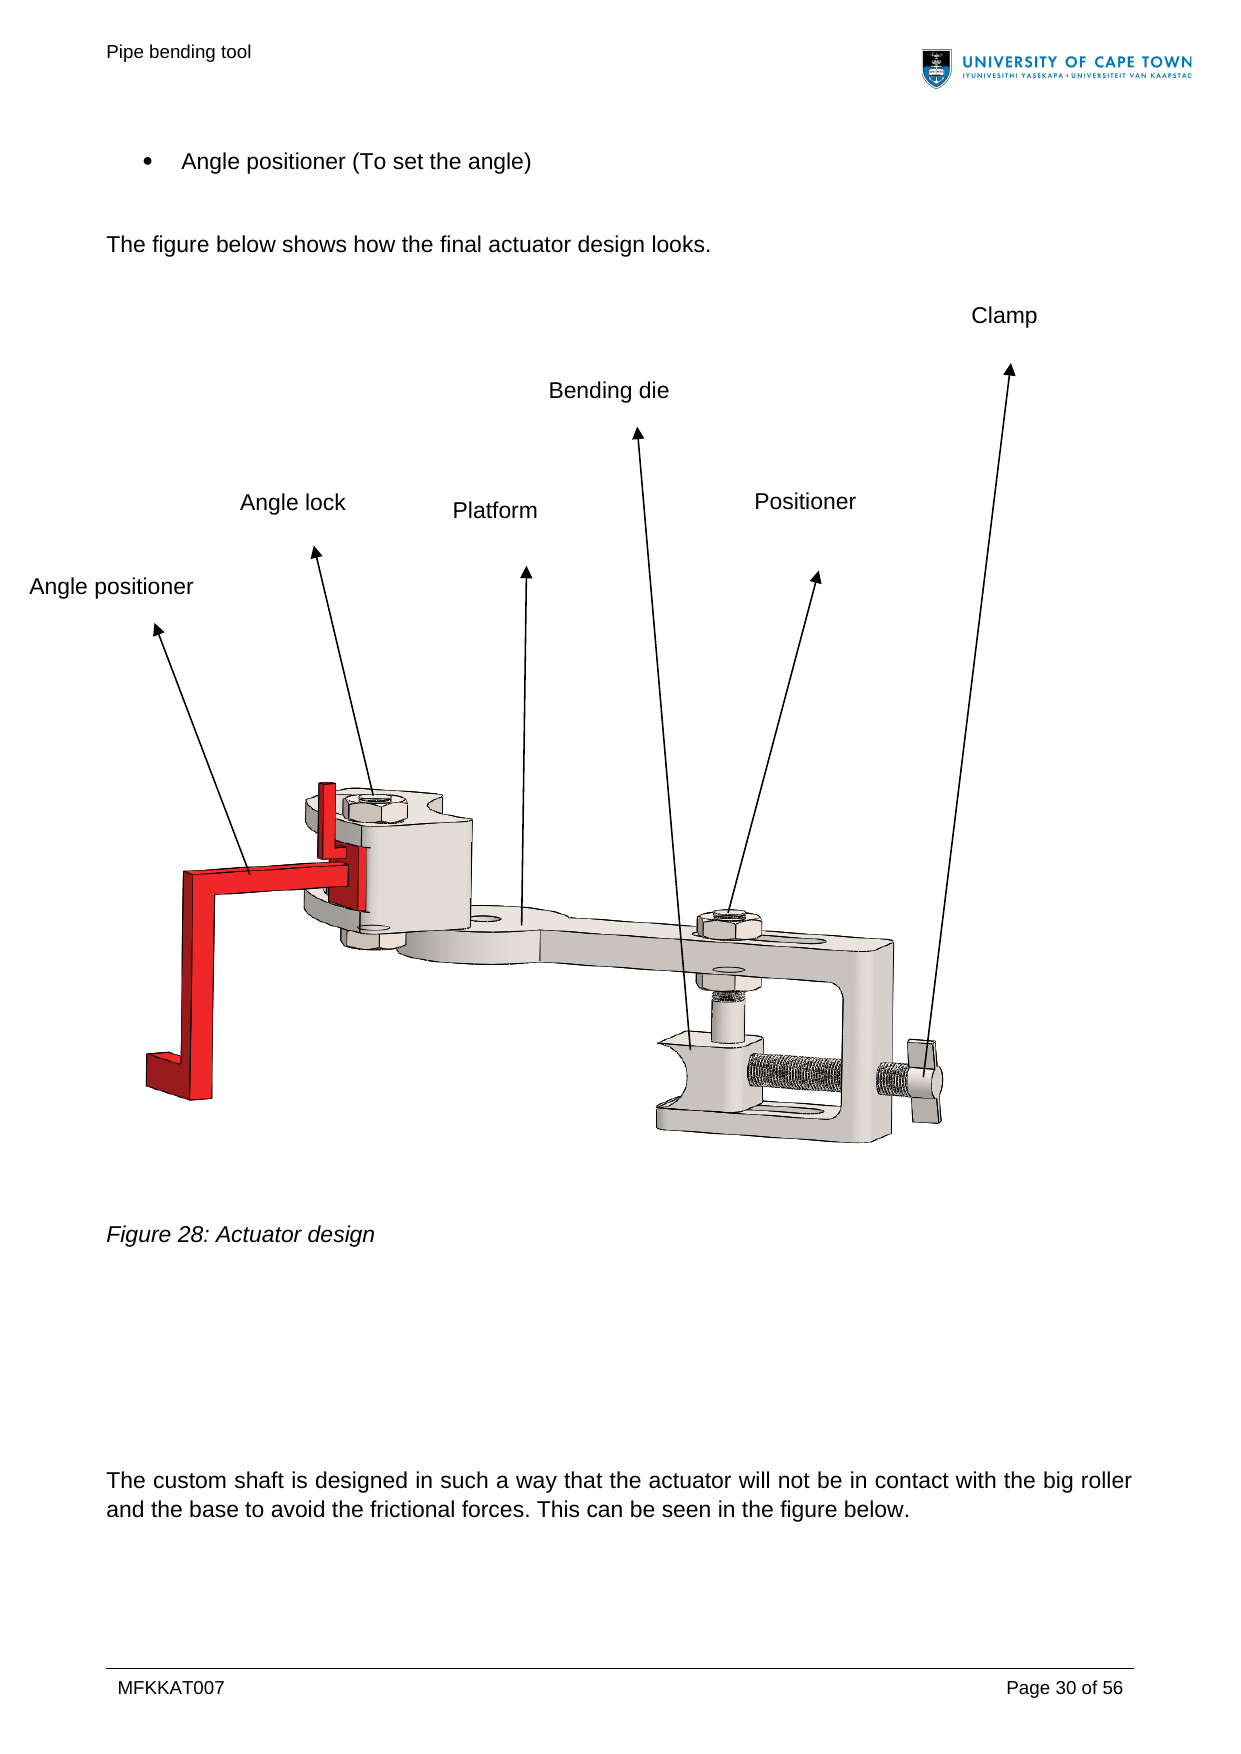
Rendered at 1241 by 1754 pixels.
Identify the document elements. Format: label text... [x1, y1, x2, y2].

text Figure 28: Actuator design [106, 1221, 1134, 1248]
picture [106, 728, 979, 1207]
text The figure below shows how the final actuator design looks. [106, 231, 1134, 257]
picture [921, 49, 1192, 89]
list Angle positioner (To set the angle) [144, 148, 1134, 174]
text The custom shaft is designed in such a way that the actuator will not be in contact with the big roller and the base to avoid the frictional forces. This can be seen in the figure below. [106, 1467, 1134, 1523]
